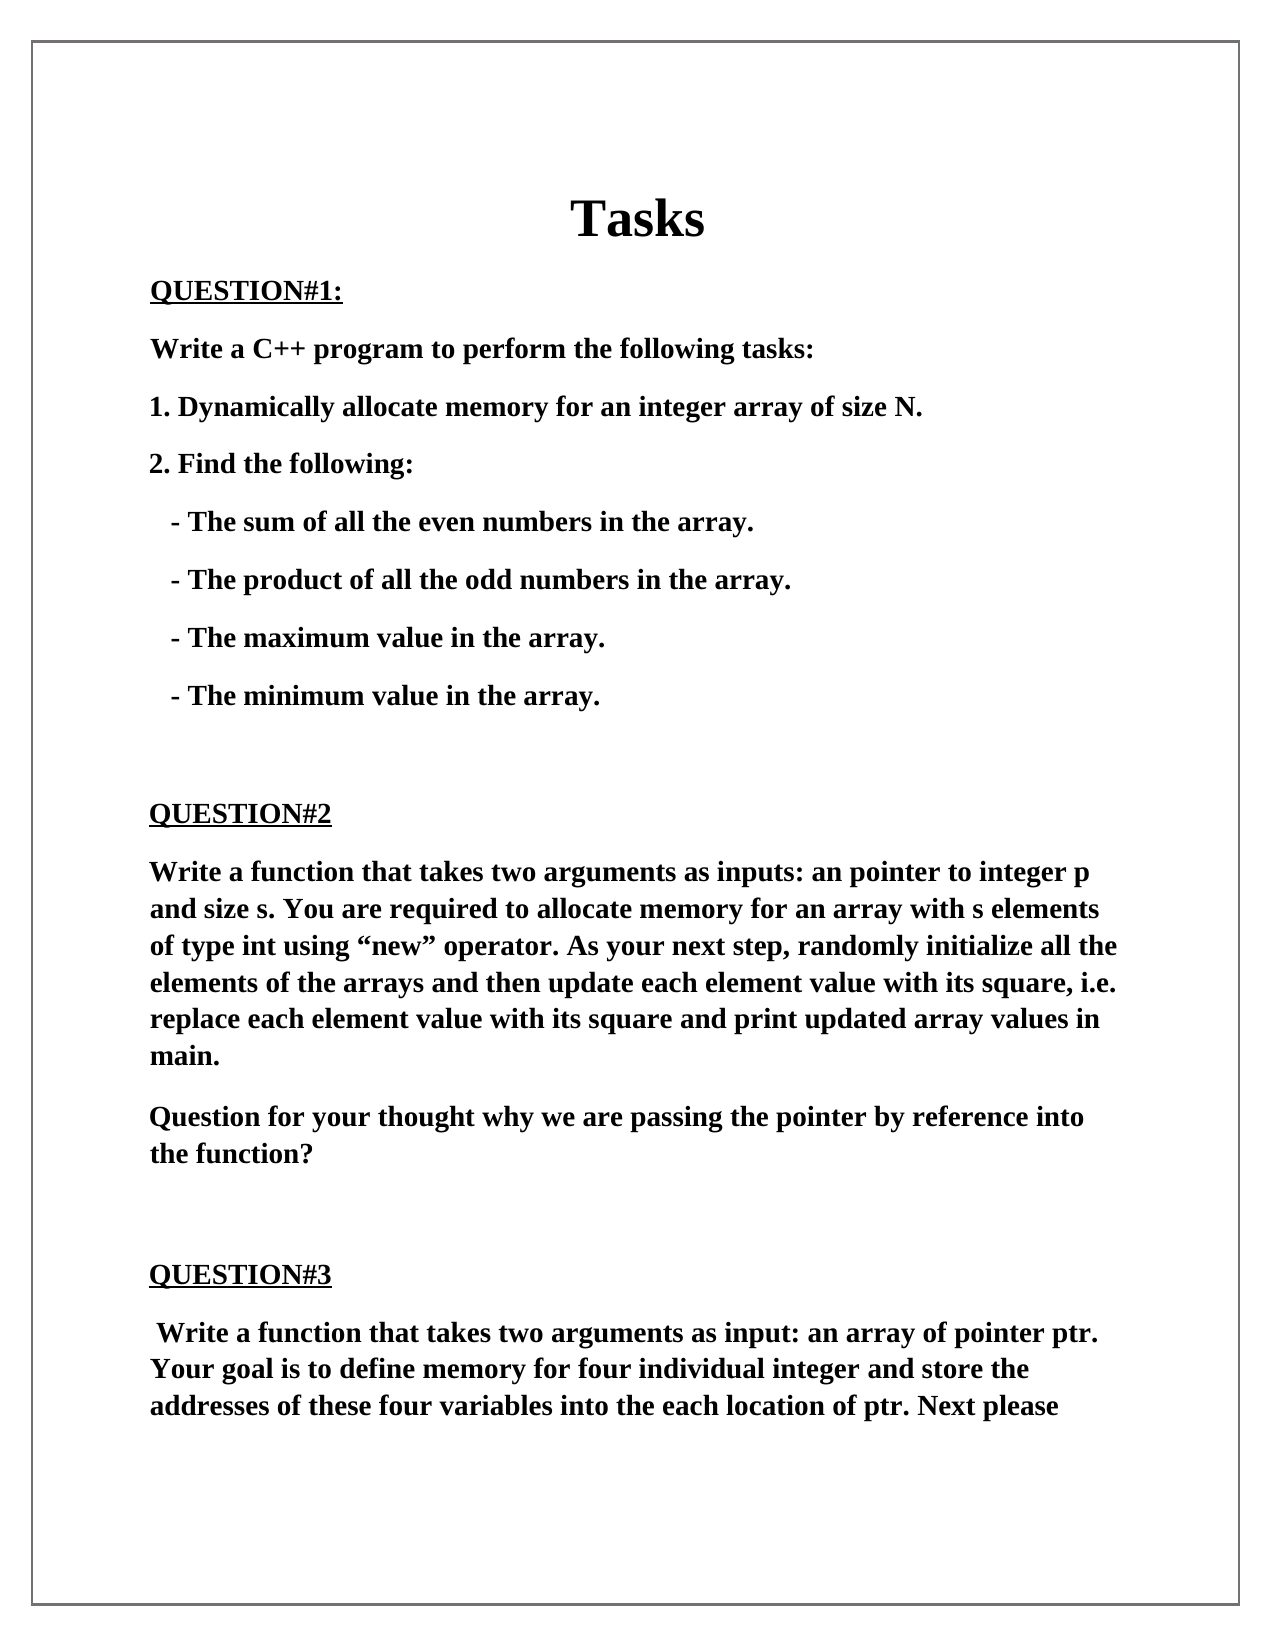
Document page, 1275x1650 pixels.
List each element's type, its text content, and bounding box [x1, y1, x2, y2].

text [148, 1315, 1125, 1422]
subtitle QUESTION#2 [148, 796, 1127, 830]
subtitle 2. Find the following: [148, 447, 1127, 480]
subtitle Tasks [148, 186, 1127, 248]
subtitle - The product of all the odd numbers in the array. [148, 562, 1127, 596]
text Question for your thought why we are passing the pointer by reference into the function? [148, 1099, 1125, 1170]
subtitle QUESTION#1: [150, 273, 1127, 306]
subtitle - The minimum value in the array. [148, 678, 1127, 712]
subtitle Write a C++ program to perform the following tasks: [150, 331, 1127, 364]
subtitle - The maximum value in the array. [148, 620, 1127, 654]
subtitle QUESTION#3 [148, 1257, 1127, 1290]
subtitle 1. Dynamically allocate memory for an integer array of size N. [148, 389, 1127, 422]
text Write a function that takes two arguments as inputs: an pointer to integer p and size s. You are required to allocate memory for an array with s elements of type int using “new” operator. As your next step, randomly initialize all the elements of the arrays and then update each element value with its square, i.e. replace each element value with its square and print updated array values in main. [148, 854, 1125, 1072]
subtitle - The sum of all the even numbers in the array. [148, 504, 1127, 538]
